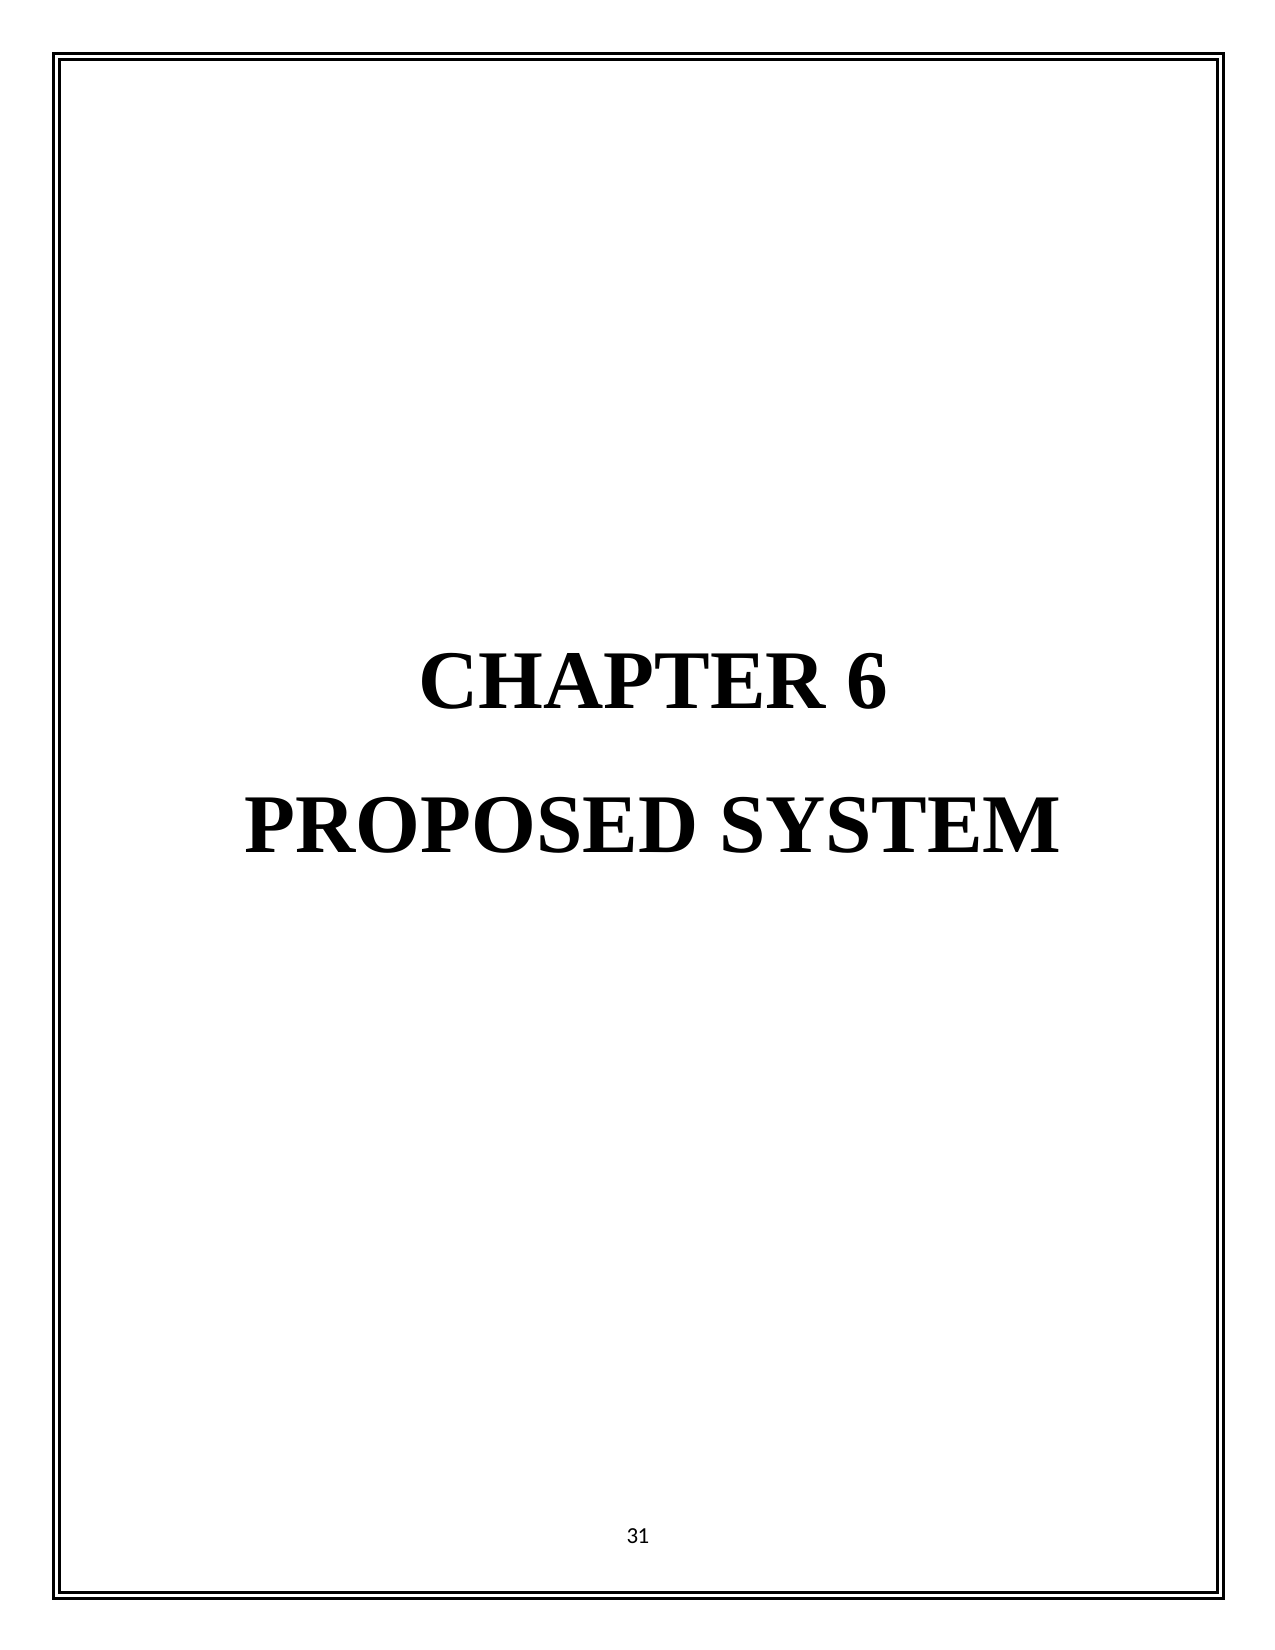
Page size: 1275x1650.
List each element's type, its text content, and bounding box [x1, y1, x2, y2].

text PROPOSED SYSTEM [117, 774, 1190, 870]
text CHAPTER 6 [117, 631, 1190, 726]
